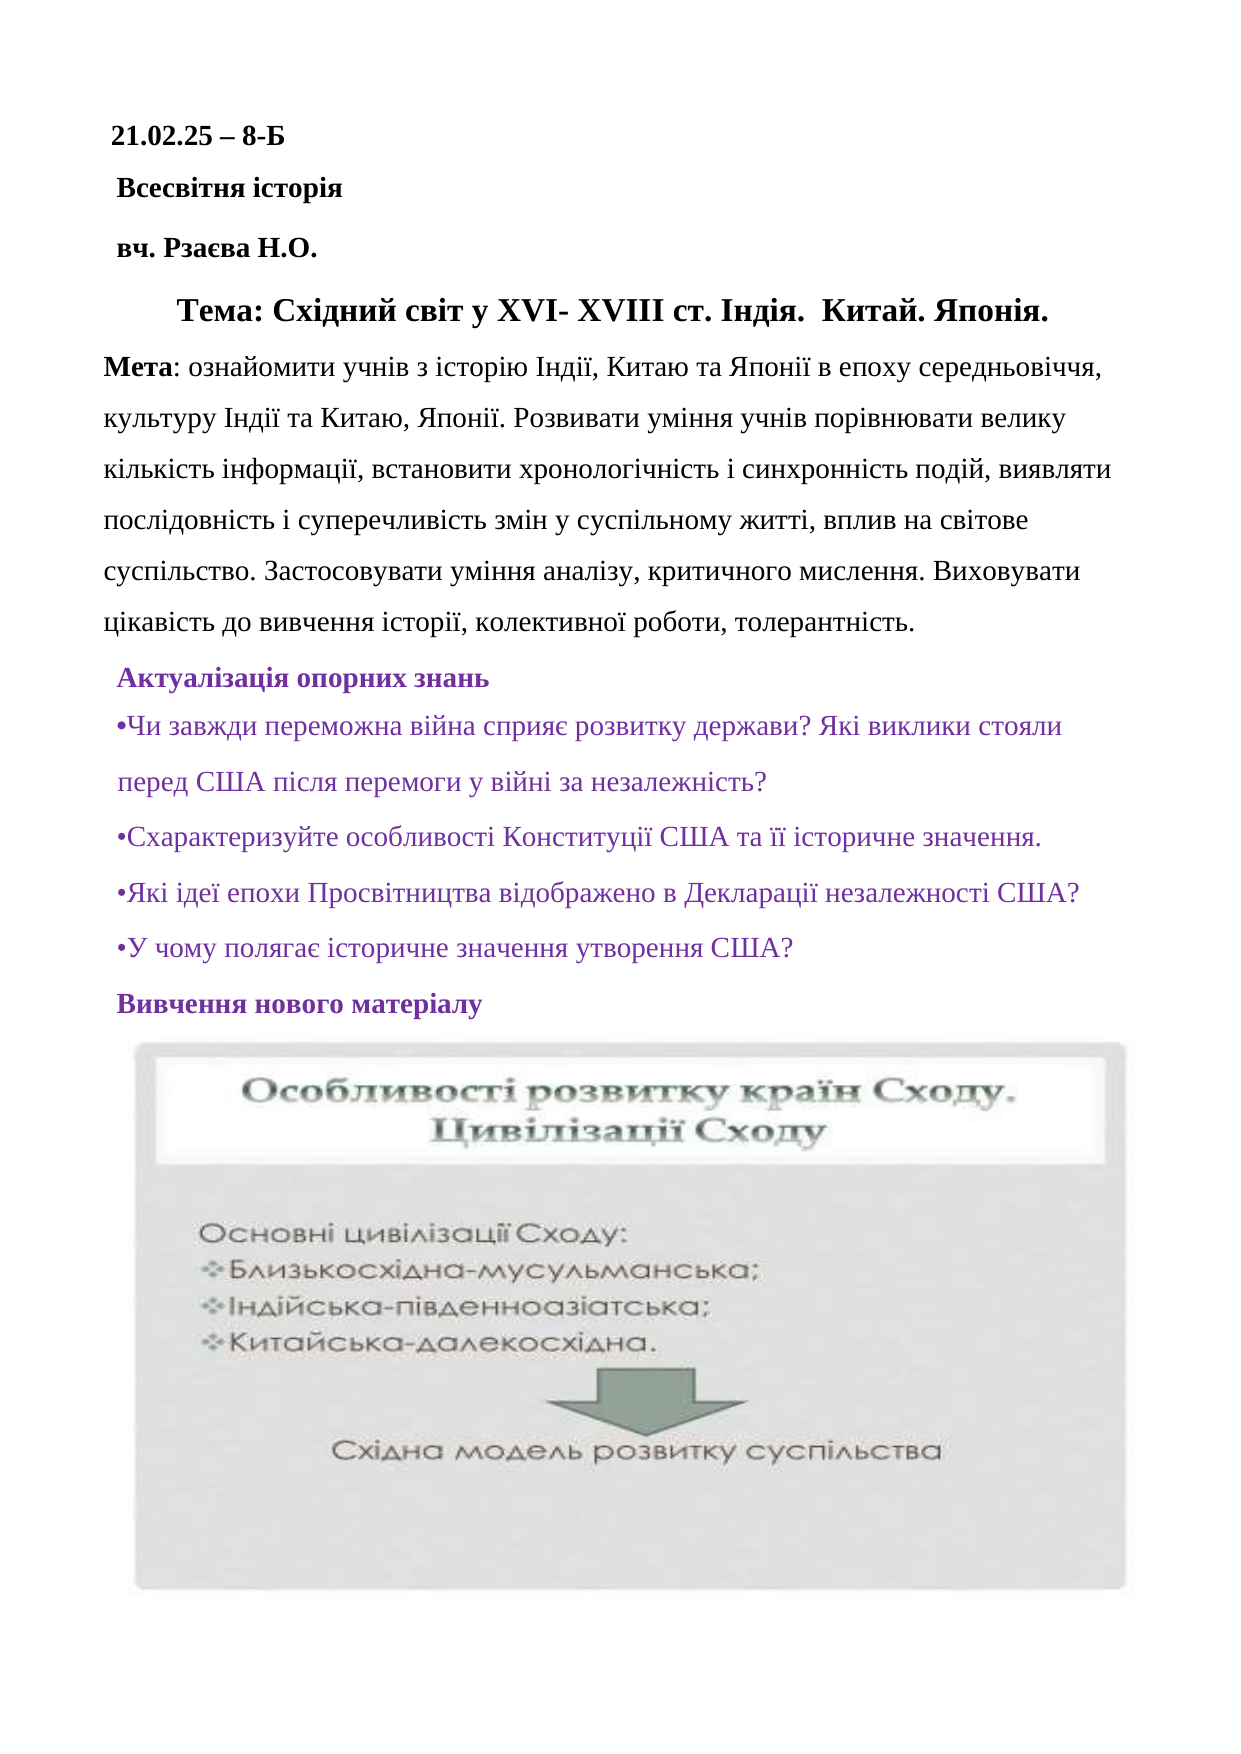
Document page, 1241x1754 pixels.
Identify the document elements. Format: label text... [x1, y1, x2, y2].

text •Чи завжди переможна війна сприяє розвитку держави? Які виклики стояли перед США після перемоги у війні за незалежність? [116, 708, 1137, 797]
text вч. Рзаєва Н.О. [116, 230, 399, 263]
text •Схарактеризуйте особливості Конституції США та її історичне значення. [116, 819, 1137, 853]
text 21.02.25 – 8-Б [103, 118, 1137, 152]
subtitle Актуалізація опорних знань [116, 660, 1137, 693]
subtitle Вивчення нового матеріалу [116, 986, 1137, 1020]
text •У чому полягає історичне значення утворення США? [116, 931, 1137, 964]
text •Які ідеї епохи Просвітництва відображено в Декларації незалежності США? [116, 875, 1137, 908]
text Всесвітня історія [116, 170, 399, 203]
picture [125, 1034, 1137, 1598]
text Тема: Східний світ у XVI- XVIII ст. Індія. Китай. Японія. [103, 290, 1122, 328]
text Мета: ознайомити учнів з історію Індії, Китаю та Японії в епоху середньовіччя, культуру Індії та Китаю, Японії. Розвивати уміння учнів порівнювати велику кількість інформації, встановити хронологічність і синхронність подій, виявляти послідовність і суперечливість змін у суспільному житті, вплив на світове суспільство. Застосовувати уміння аналізу, критичного мислення. Виховувати цікавість до вивчення історії, колективної роботи, толерантність. [103, 349, 1137, 638]
